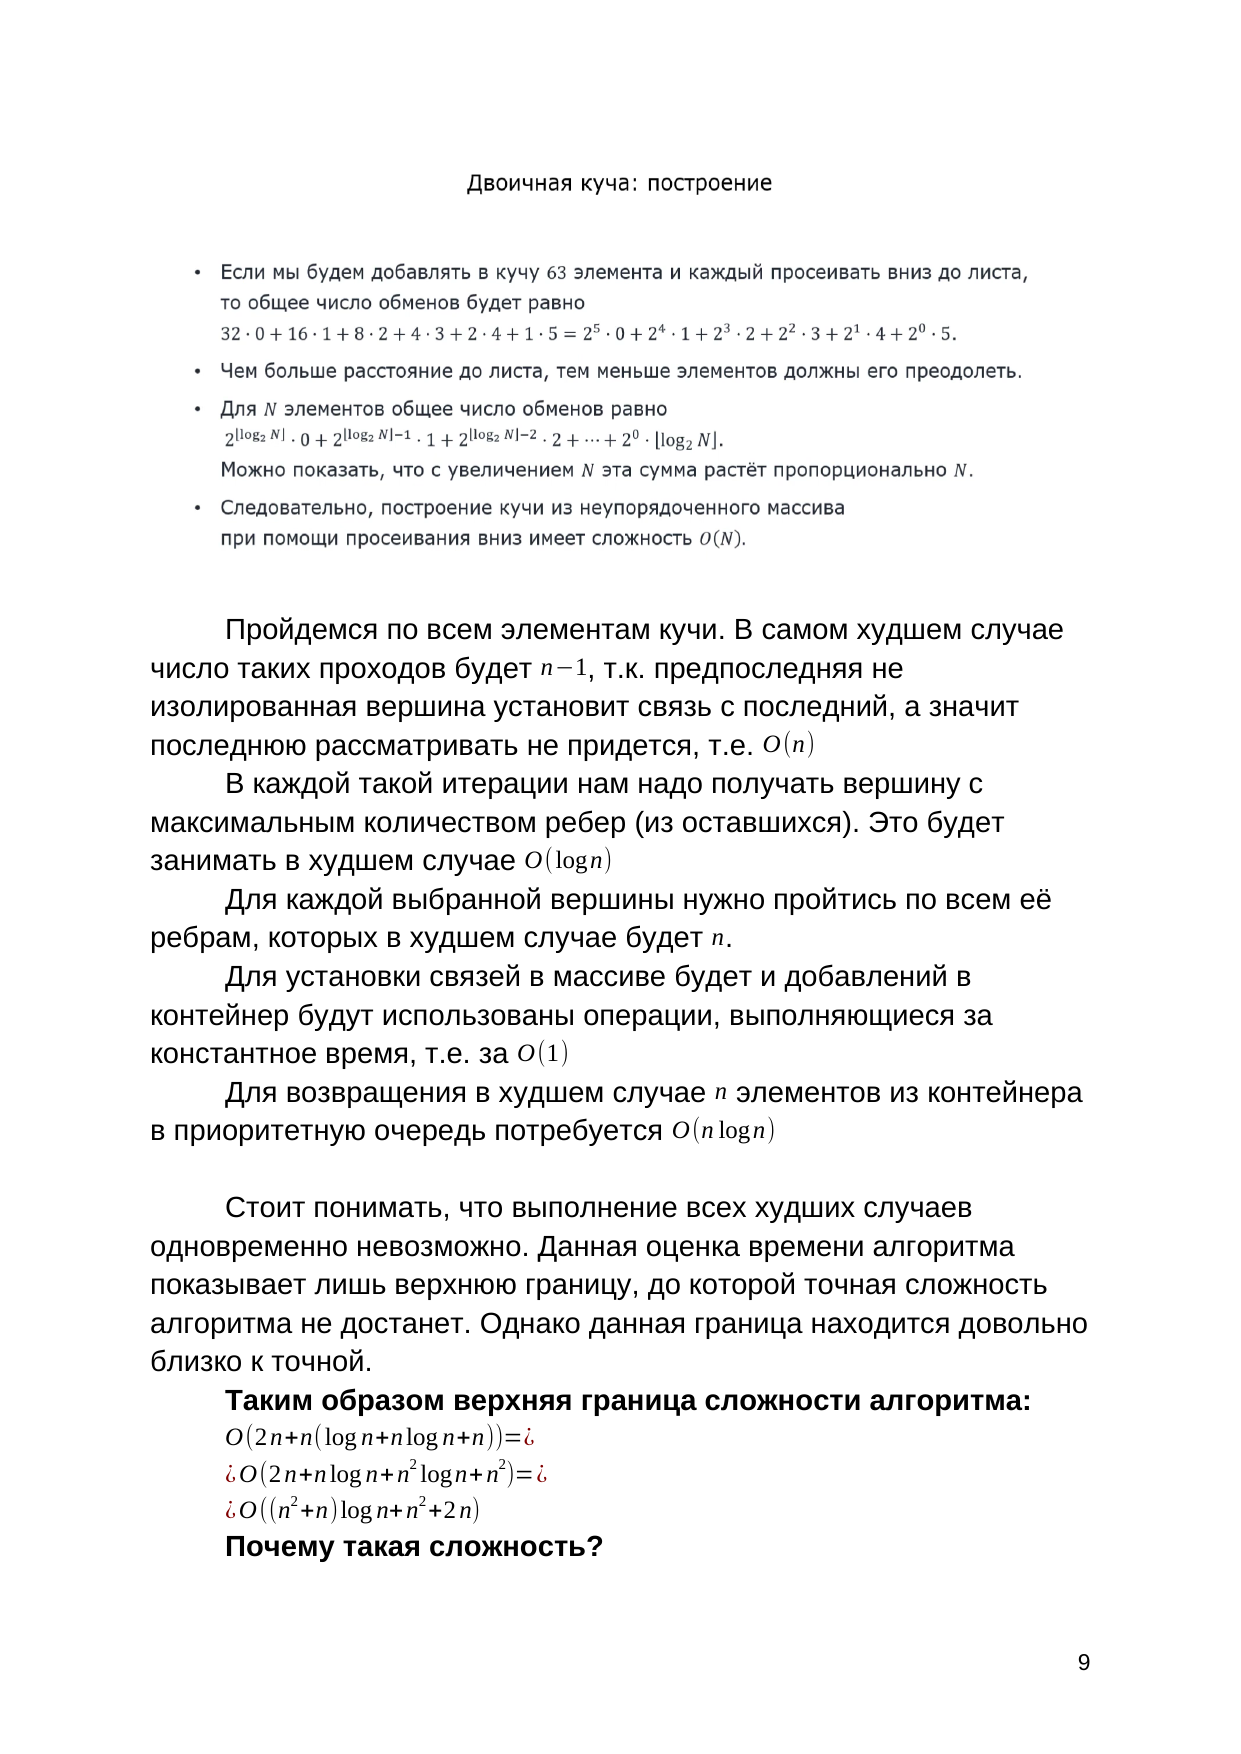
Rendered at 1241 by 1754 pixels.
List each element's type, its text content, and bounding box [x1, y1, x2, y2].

text Для возвращения в худшем случае элементов из контейнера в приоритетную очередь потребуется [150, 1075, 1090, 1147]
text Почему такая сложность? [150, 1529, 1090, 1562]
picture [150, 150, 1091, 609]
text Для установки связей в массиве будет и добавлений в контейнер будут использованы операции, выполняющиеся за константное время, т.е. за [150, 959, 1090, 1070]
text В каждой такой итерации нам надо получать вершину с максимальным количеством ребер (из оставшихся). Это будет занимать в худшем случае [150, 766, 1090, 877]
text Стоит понимать, что выполнение всех худших случаев одновременно невозможно. Данная оценка времени алгоритма показывает лишь верхнюю границу, до которой точная сложность алгоритма не достанет. Однако данная граница находится довольно близко к точной. [150, 1190, 1090, 1378]
text Пройдемся по всем элементам кучи. В самом худшем случае число таких проходов будет , т.к. предпоследняя не изолированная вершина установит связь с последний, а значит последнюю рассматривать не придется, т.е. [150, 612, 1090, 761]
text Для каждой выбранной вершины нужно пройтись по всем её ребрам, которых в худшем случае будет . [150, 882, 1090, 954]
text Таким образом верхняя граница сложности алгоритма: [150, 1383, 1090, 1417]
